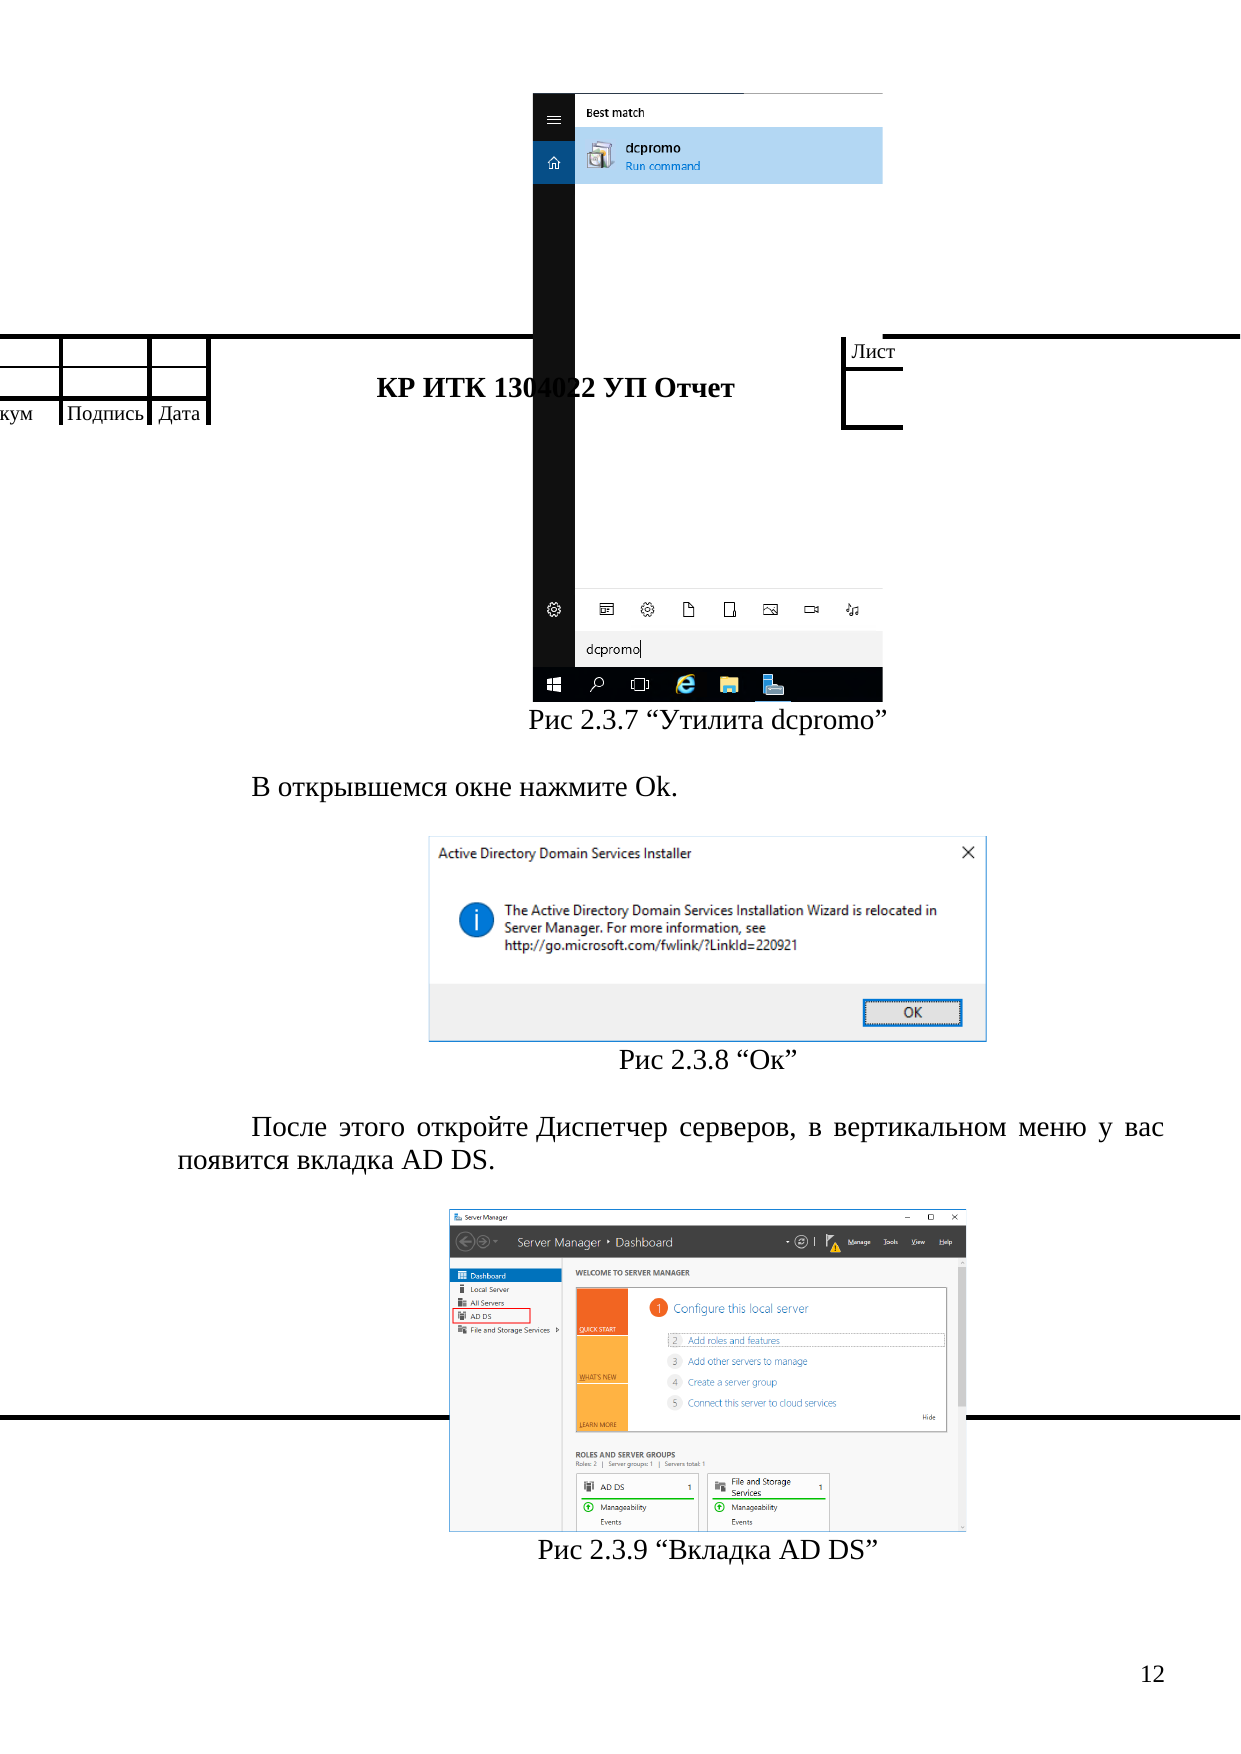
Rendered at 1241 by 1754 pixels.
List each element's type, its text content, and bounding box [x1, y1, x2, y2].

text Рис 2.3.9 “Вкладка AD DS” [177, 1532, 1164, 1565]
picture [449, 1209, 967, 1532]
picture [532, 93, 883, 702]
text Рис 2.3.7 “Утилита dcpromo” [177, 702, 1164, 735]
text В открывшемся окне нажмите Ok. [177, 769, 1164, 802]
text Рис 2.3.8 “Ок” [177, 1042, 1164, 1075]
picture [846, 371, 883, 425]
picture [428, 836, 987, 1042]
text После этого откройте Диспетчер серверов, в вертикальном меню у вас появится вкладка AD DS. [177, 1109, 1164, 1176]
